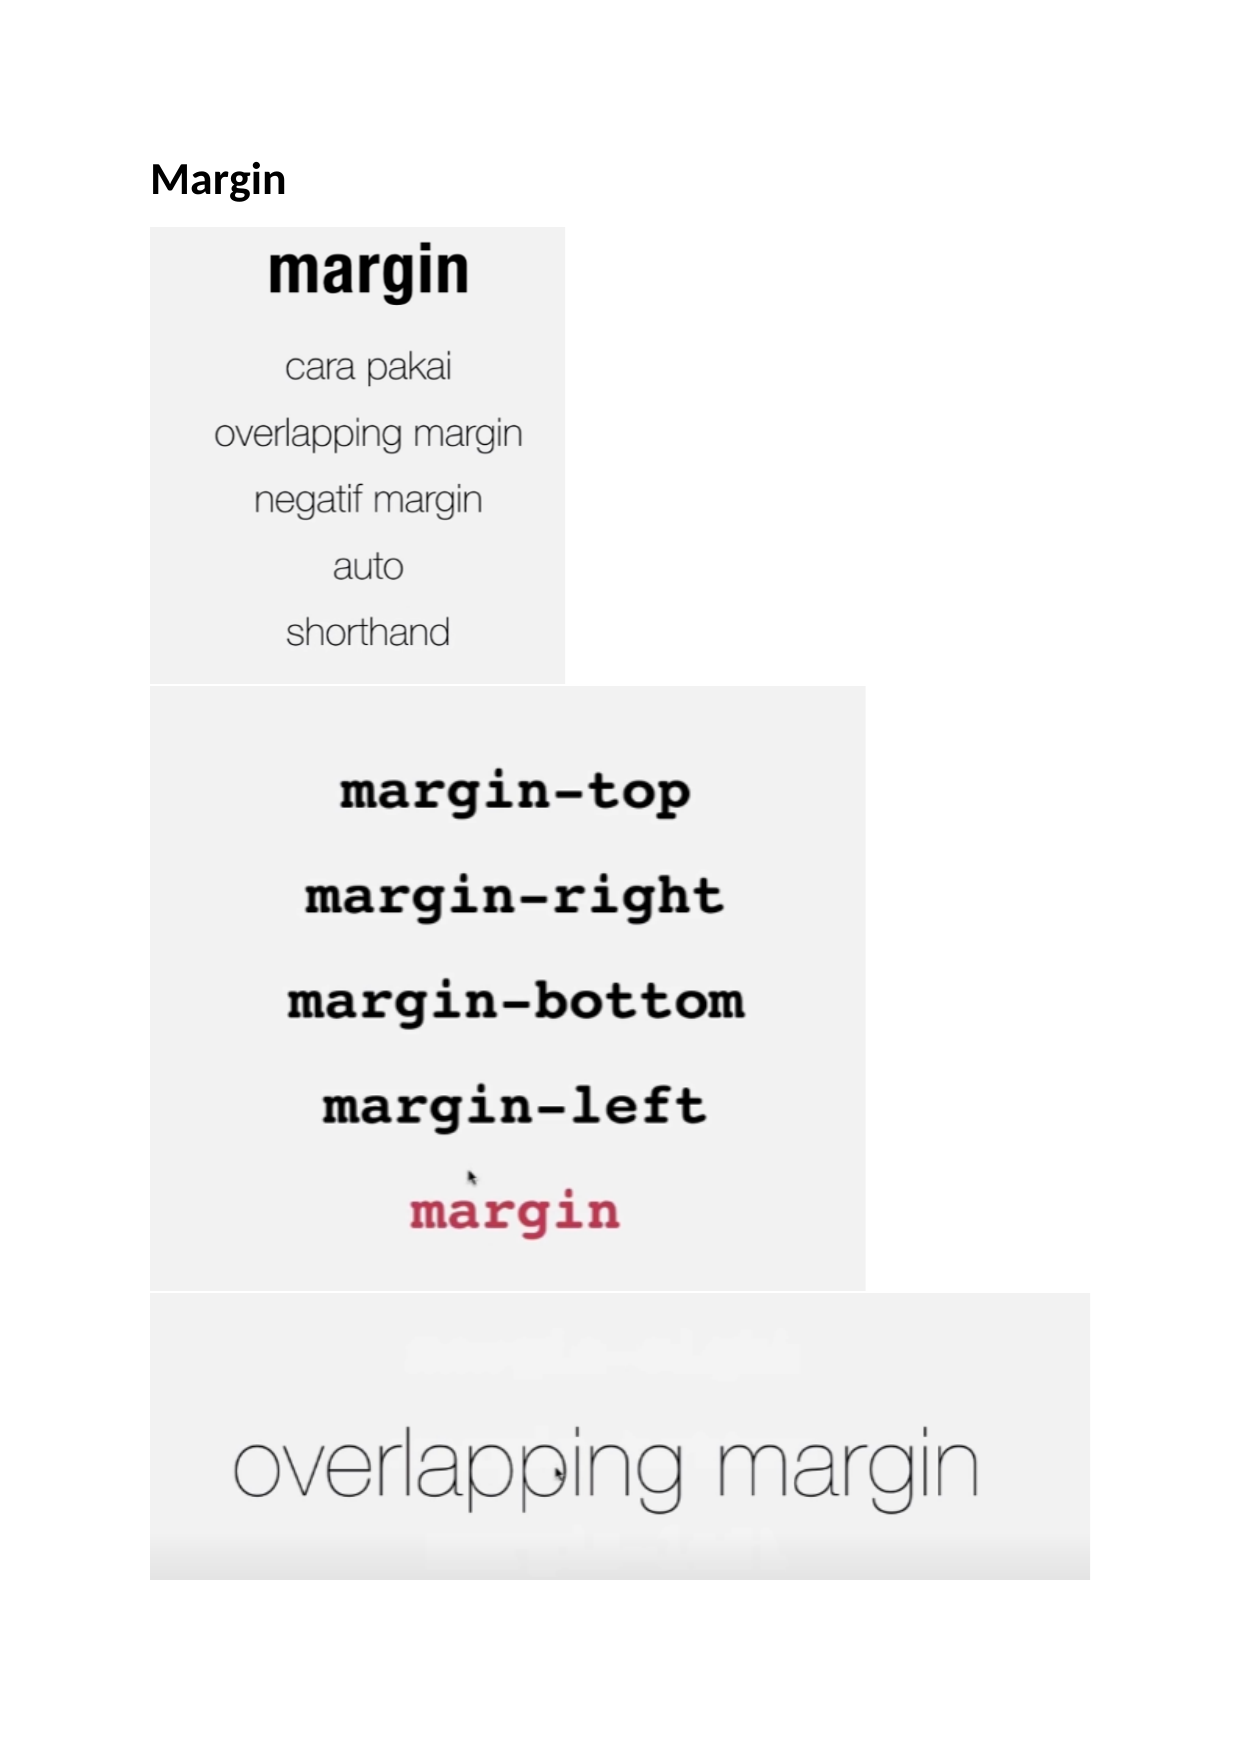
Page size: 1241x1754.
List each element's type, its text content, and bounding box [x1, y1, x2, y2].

picture [150, 1293, 1091, 1580]
text Margin [150, 150, 1090, 206]
picture [150, 227, 565, 684]
picture [150, 686, 866, 1291]
